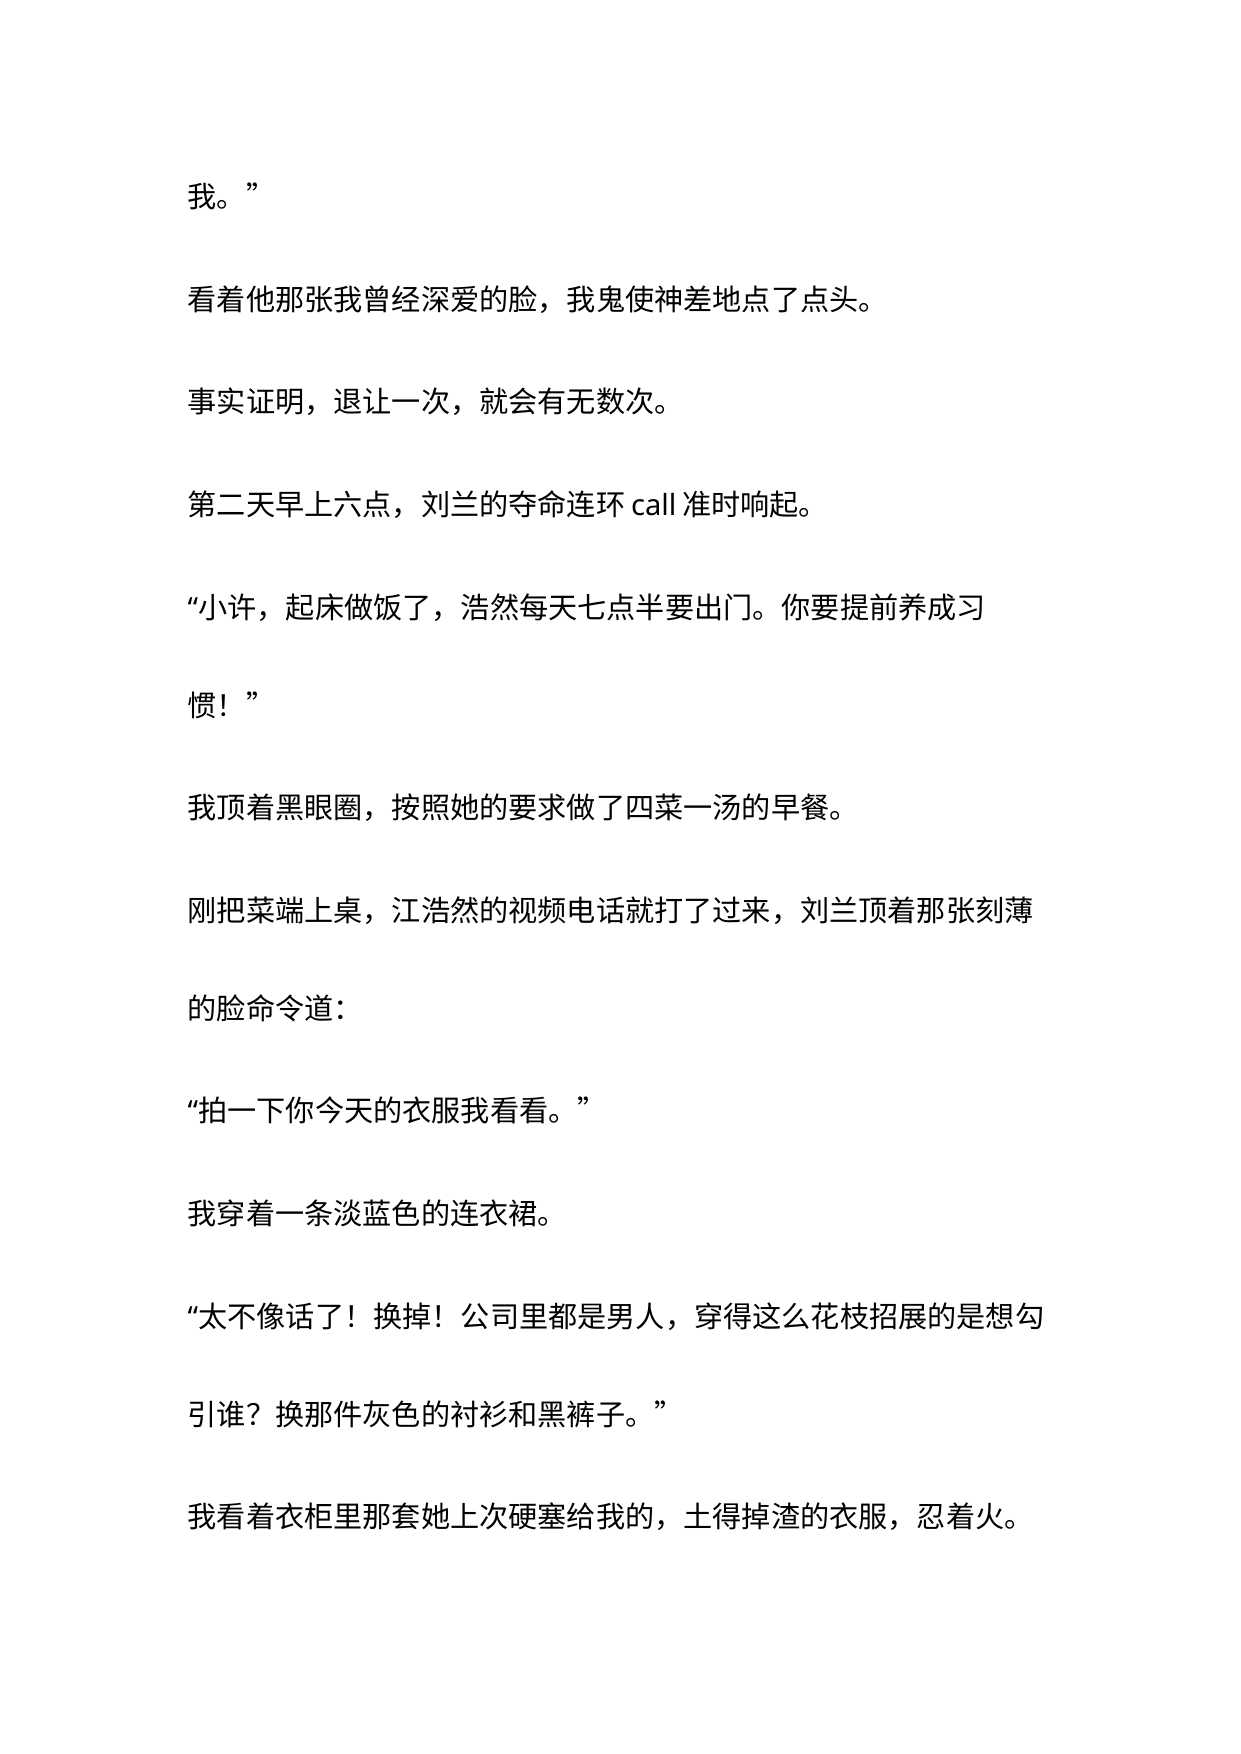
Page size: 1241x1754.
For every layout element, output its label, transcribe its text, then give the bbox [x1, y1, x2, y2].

text 我顶着黑眼圈，按照她的要求做了四菜一汤的早餐。 [187, 773, 1053, 838]
text “太不像话了！换掉！公司里都是男人，穿得这么花枝招展的是想勾引谁？换那件灰色的衬衫和黑裤子。” [187, 1282, 1053, 1445]
text 我穿着一条淡蓝色的连衣裙。 [187, 1179, 1053, 1244]
text “拍一下你今天的衣服我看看。” [187, 1077, 1053, 1142]
text 看着他那张我曾经深爱的脸，我鬼使神差地点了点头。 [187, 265, 1053, 330]
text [187, 162, 1053, 227]
text 我看着衣柜里那套她上次硬塞给我的，土得掉渣的衣服，忍着火。 [187, 1483, 1053, 1548]
text “小许，起床做饭了，浩然每天七点半要出门。你要提前养成习惯！” [187, 573, 1053, 736]
text 刚把菜端上桌，江浩然的视频电话就打了过来，刘兰顶着那张刻薄的脸命令道： [187, 876, 1053, 1039]
text 第二天早上六点，刘兰的夺命连环call准时响起。 [187, 470, 1053, 535]
text 事实证明，退让一次，就会有无数次。 [187, 368, 1053, 433]
